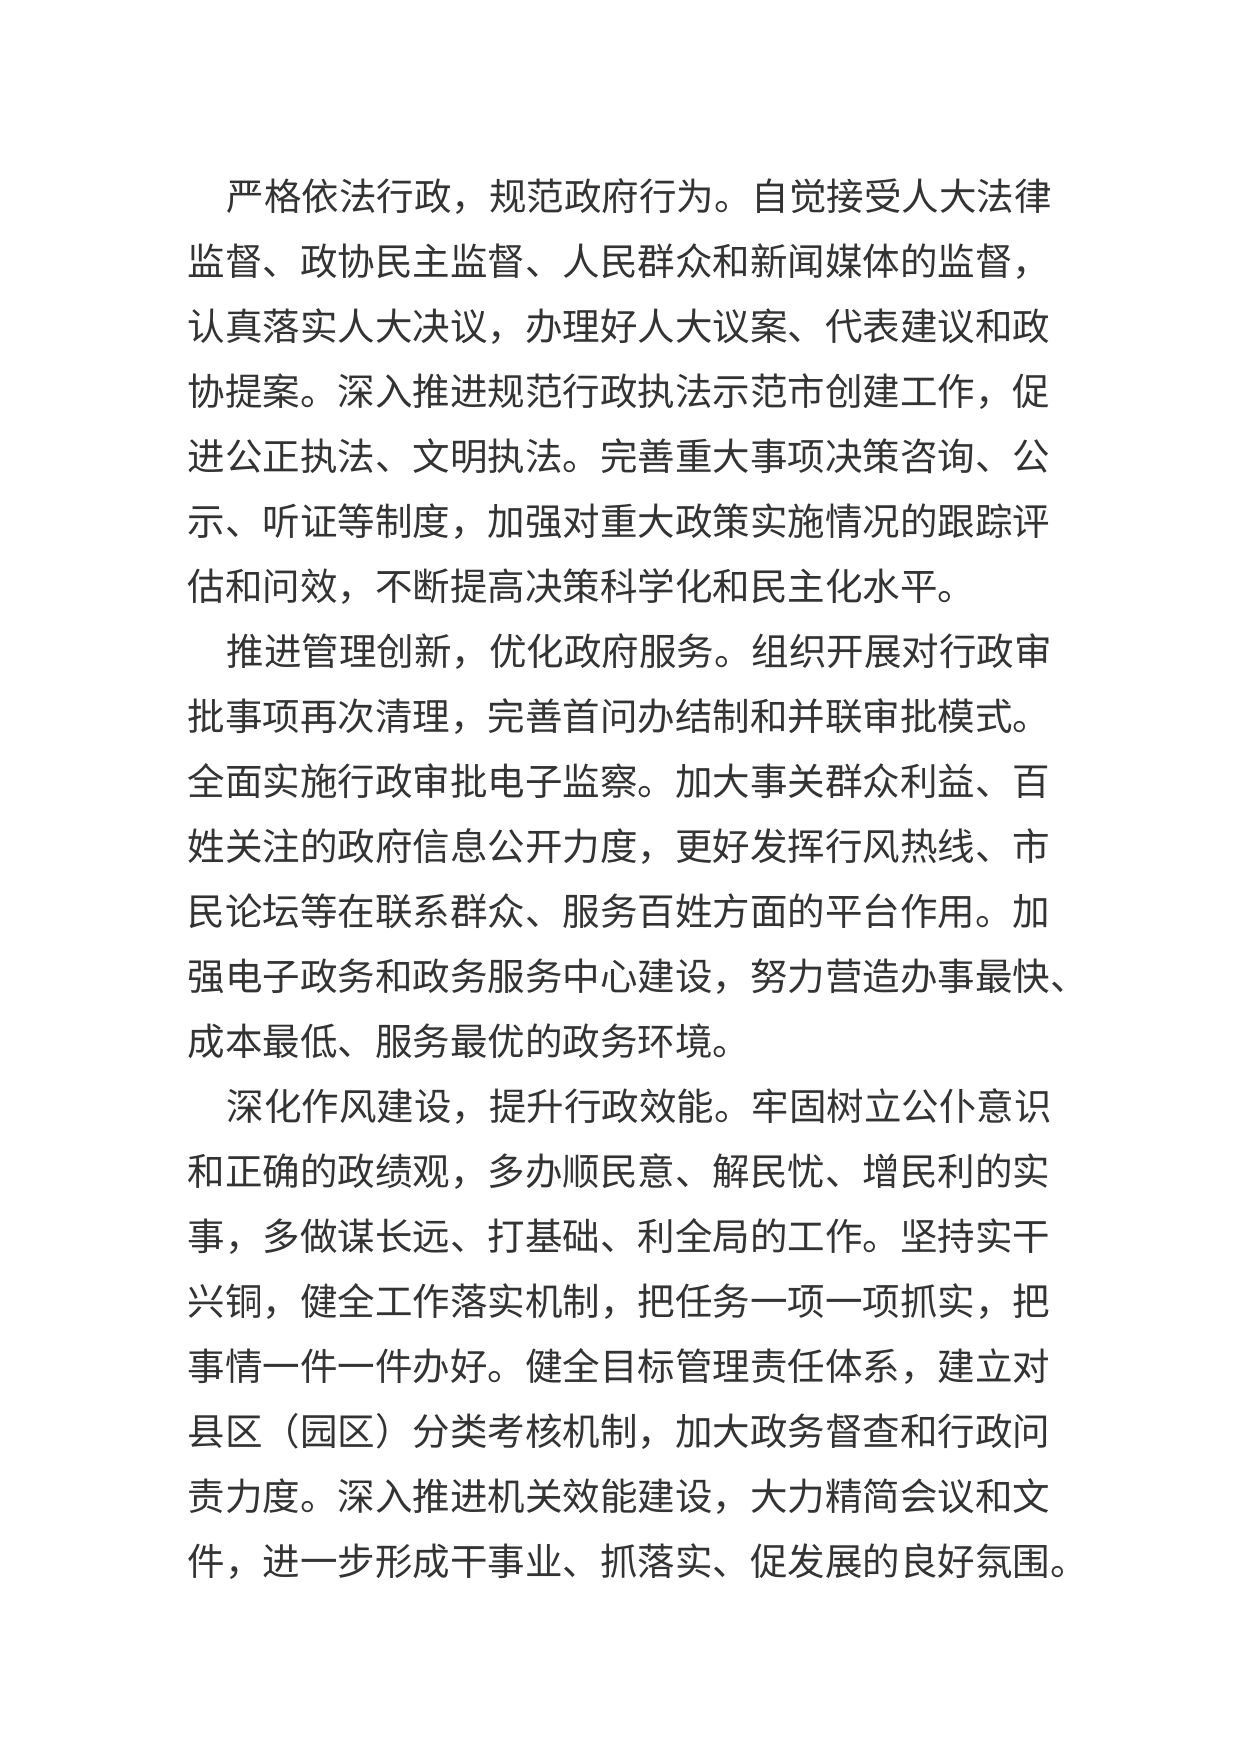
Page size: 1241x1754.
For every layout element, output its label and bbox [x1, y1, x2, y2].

text [187, 162, 1053, 1592]
